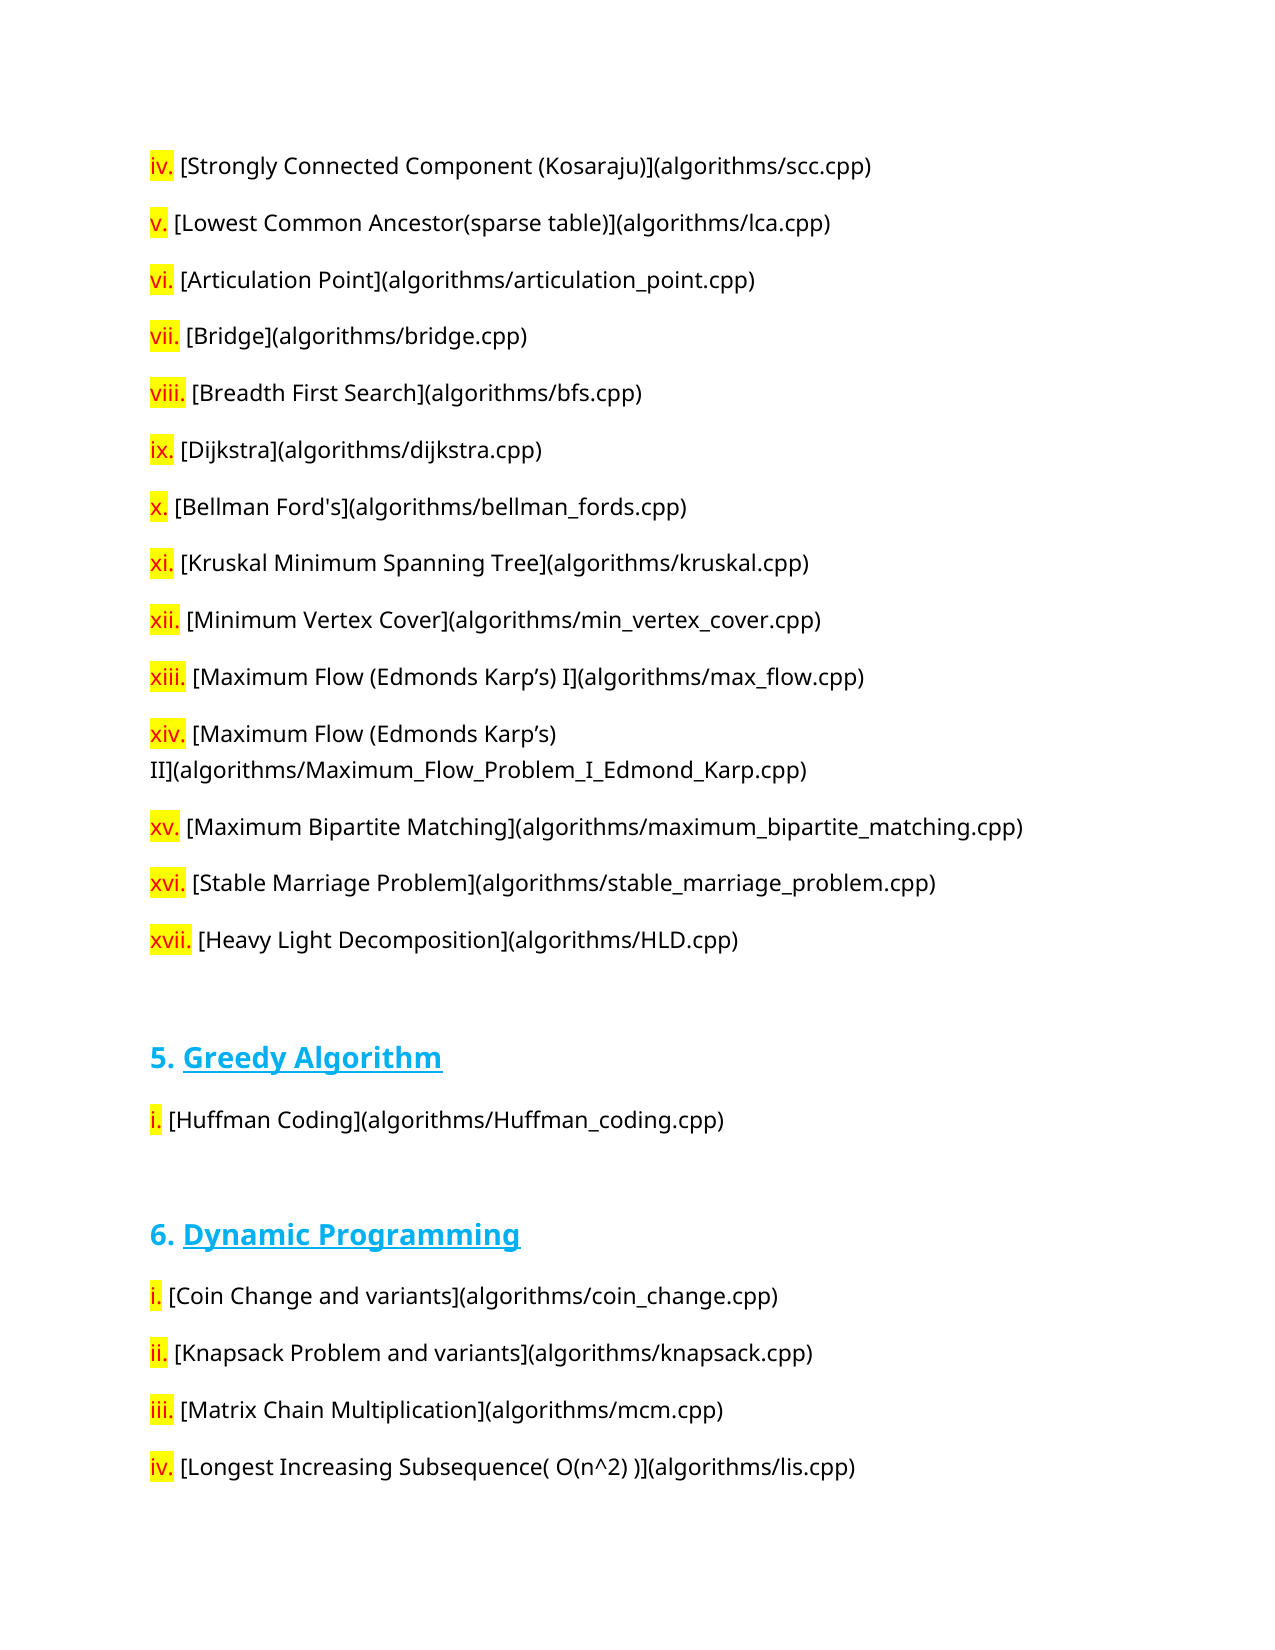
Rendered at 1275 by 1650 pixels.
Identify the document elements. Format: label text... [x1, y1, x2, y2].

text iv. [Strongly Connected Component (Kosaraju)](algorithms/scc.cpp) [174, 150, 1125, 181]
text x. [Bellman Ford's](algorithms/bellman_fords.cpp) [168, 491, 1125, 522]
text xvii. [Heavy Light Decomposition](algorithms/HLD.cpp) [192, 924, 1125, 955]
text iv. [Longest Increasing Subsequence( O(n^2) )](algorithms/lis.cpp) [174, 1451, 1125, 1482]
text 6. Dynamic Programming [150, 1214, 1125, 1253]
text v. [Lowest Common Ancestor(sparse table)](algorithms/lca.cpp) [168, 207, 1125, 238]
text ii. [Knapsack Problem and variants](algorithms/knapsack.cpp) [168, 1337, 1125, 1368]
text xiv. [Maximum Flow (Edmonds Karp’s) II](algorithms/Maximum_Flow_Problem_I_Edmond_Karp.cpp) [150, 718, 1125, 785]
text i. [Coin Change and variants](algorithms/coin_change.cpp) [162, 1280, 1125, 1311]
text vi. [Articulation Point](algorithms/articulation_point.cpp) [150, 263, 1125, 295]
text 5. Greedy Algorithm [150, 1037, 1125, 1077]
text xii. [Minimum Vertex Cover](algorithms/min_vertex_cover.cpp) [180, 604, 1125, 635]
text xvi. [Stable Marriage Problem](algorithms/stable_marriage_problem.cpp) [186, 867, 1125, 898]
text iii. [Matrix Chain Multiplication](algorithms/mcm.cpp) [174, 1394, 1125, 1425]
text vii. [Bridge](algorithms/bridge.cpp) [180, 320, 1125, 352]
text xv. [Maximum Bipartite Matching](algorithms/maximum_bipartite_matching.cpp) [180, 810, 1125, 842]
text ix. [Dijkstra](algorithms/dijkstra.cpp) [174, 434, 1125, 465]
text viii. [Breadth First Search](algorithms/bfs.cpp) [186, 377, 1125, 408]
text xiii. [Maximum Flow (Edmonds Karp’s) I](algorithms/max_flow.cpp) [186, 661, 1125, 692]
text xi. [Kruskal Minimum Spanning Tree](algorithms/kruskal.cpp) [150, 547, 1125, 579]
text i. [Huffman Coding](algorithms/Huffman_coding.cpp) [162, 1104, 1125, 1135]
